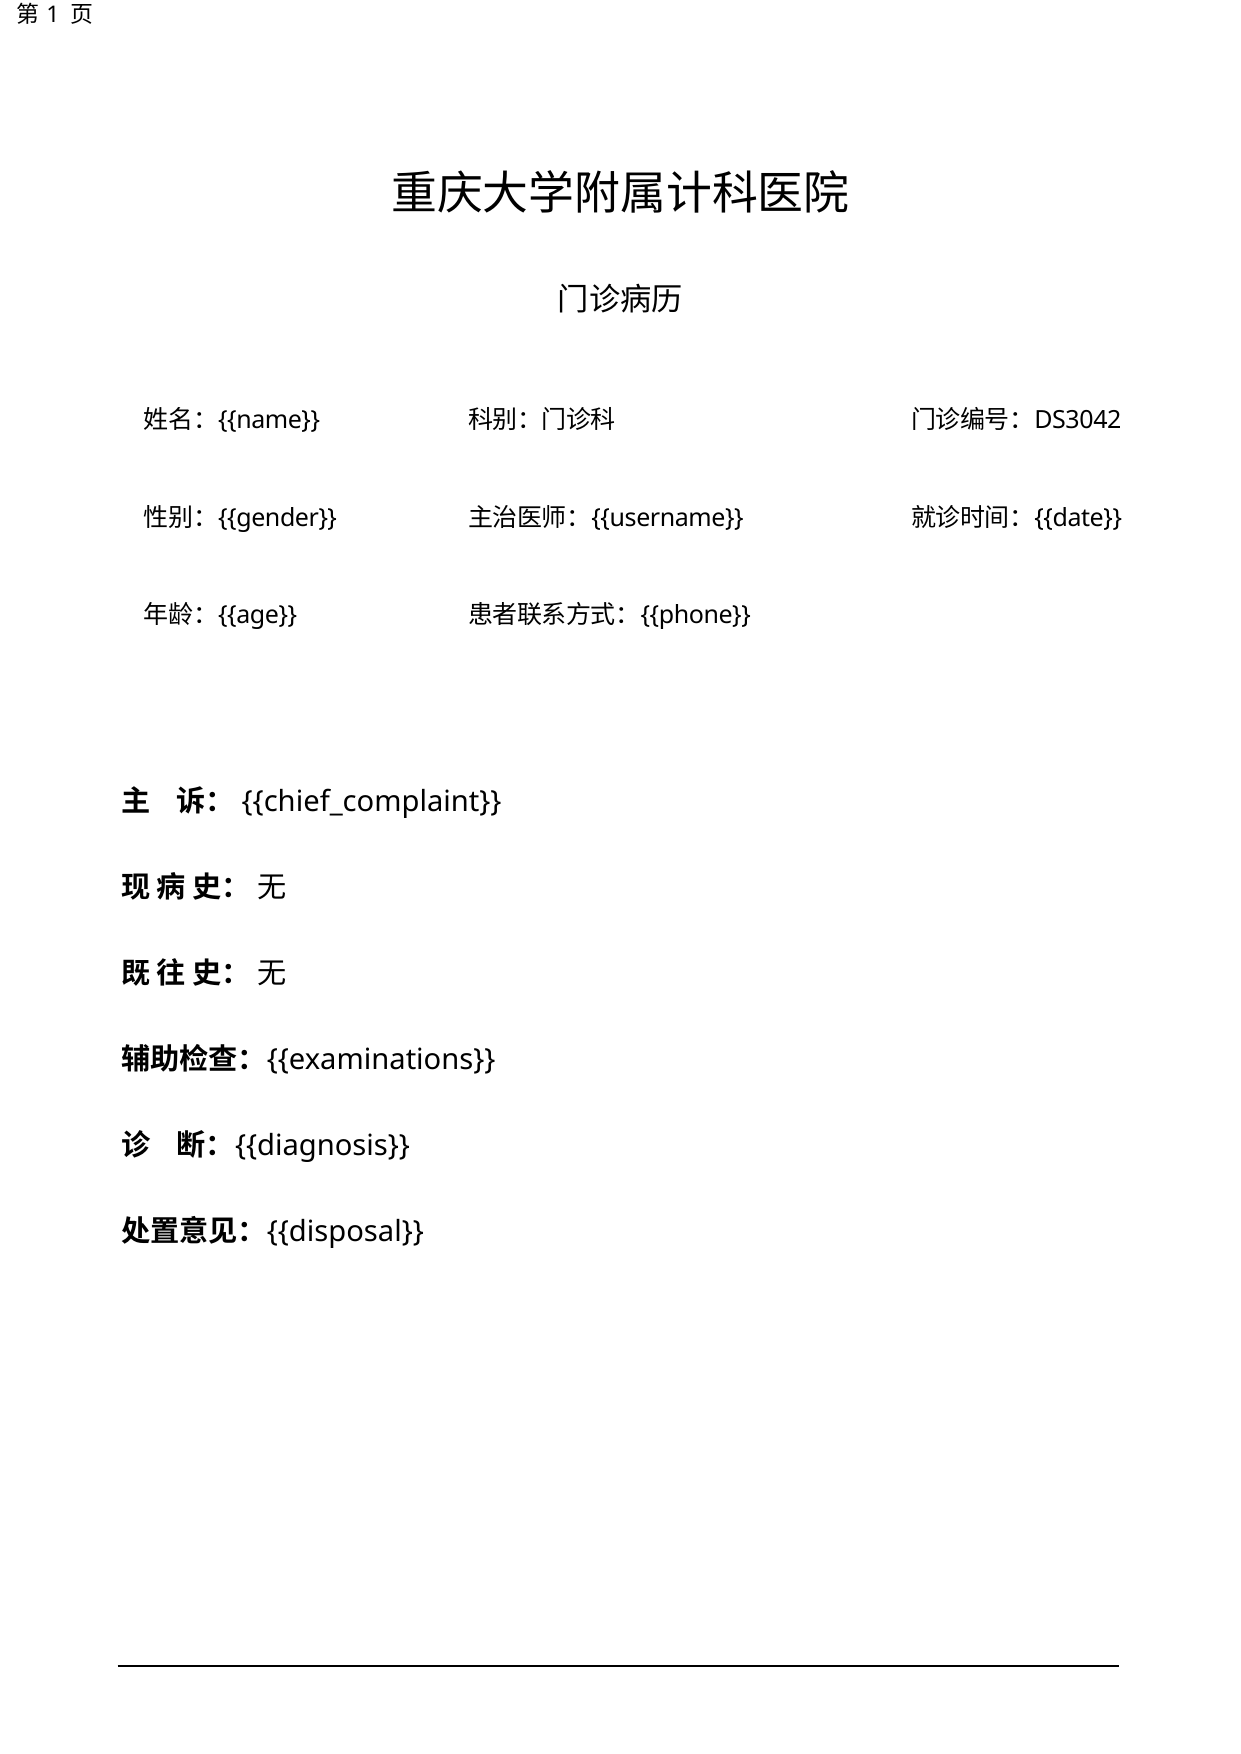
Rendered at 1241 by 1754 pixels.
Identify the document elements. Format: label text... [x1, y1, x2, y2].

table_header 姓名：{{name}} 性别：{{gender}} 年龄：{{age}} [75, 353, 399, 678]
text 既 往 史： 无 [121, 938, 1165, 1003]
text 诊 断：{{diagnosis}} [121, 1111, 1165, 1176]
text 门诊病历 [75, 264, 1165, 329]
table_header 门诊编号：DS3042 就诊时间：{{date}} [842, 353, 1166, 678]
text 处置意见：{{disposal}} [121, 1197, 1165, 1262]
table_header 科别：门诊科 主治医师：{{username}} 患者联系方式：{{phone}} [399, 353, 842, 678]
text 主 诉： {{chief_complaint}} [121, 766, 1165, 831]
text 辅助检查：{{examinations}} [121, 1024, 1165, 1089]
text 重庆大学附属计科医院 [75, 140, 1165, 238]
text 现 病 史： 无 [121, 852, 1165, 917]
